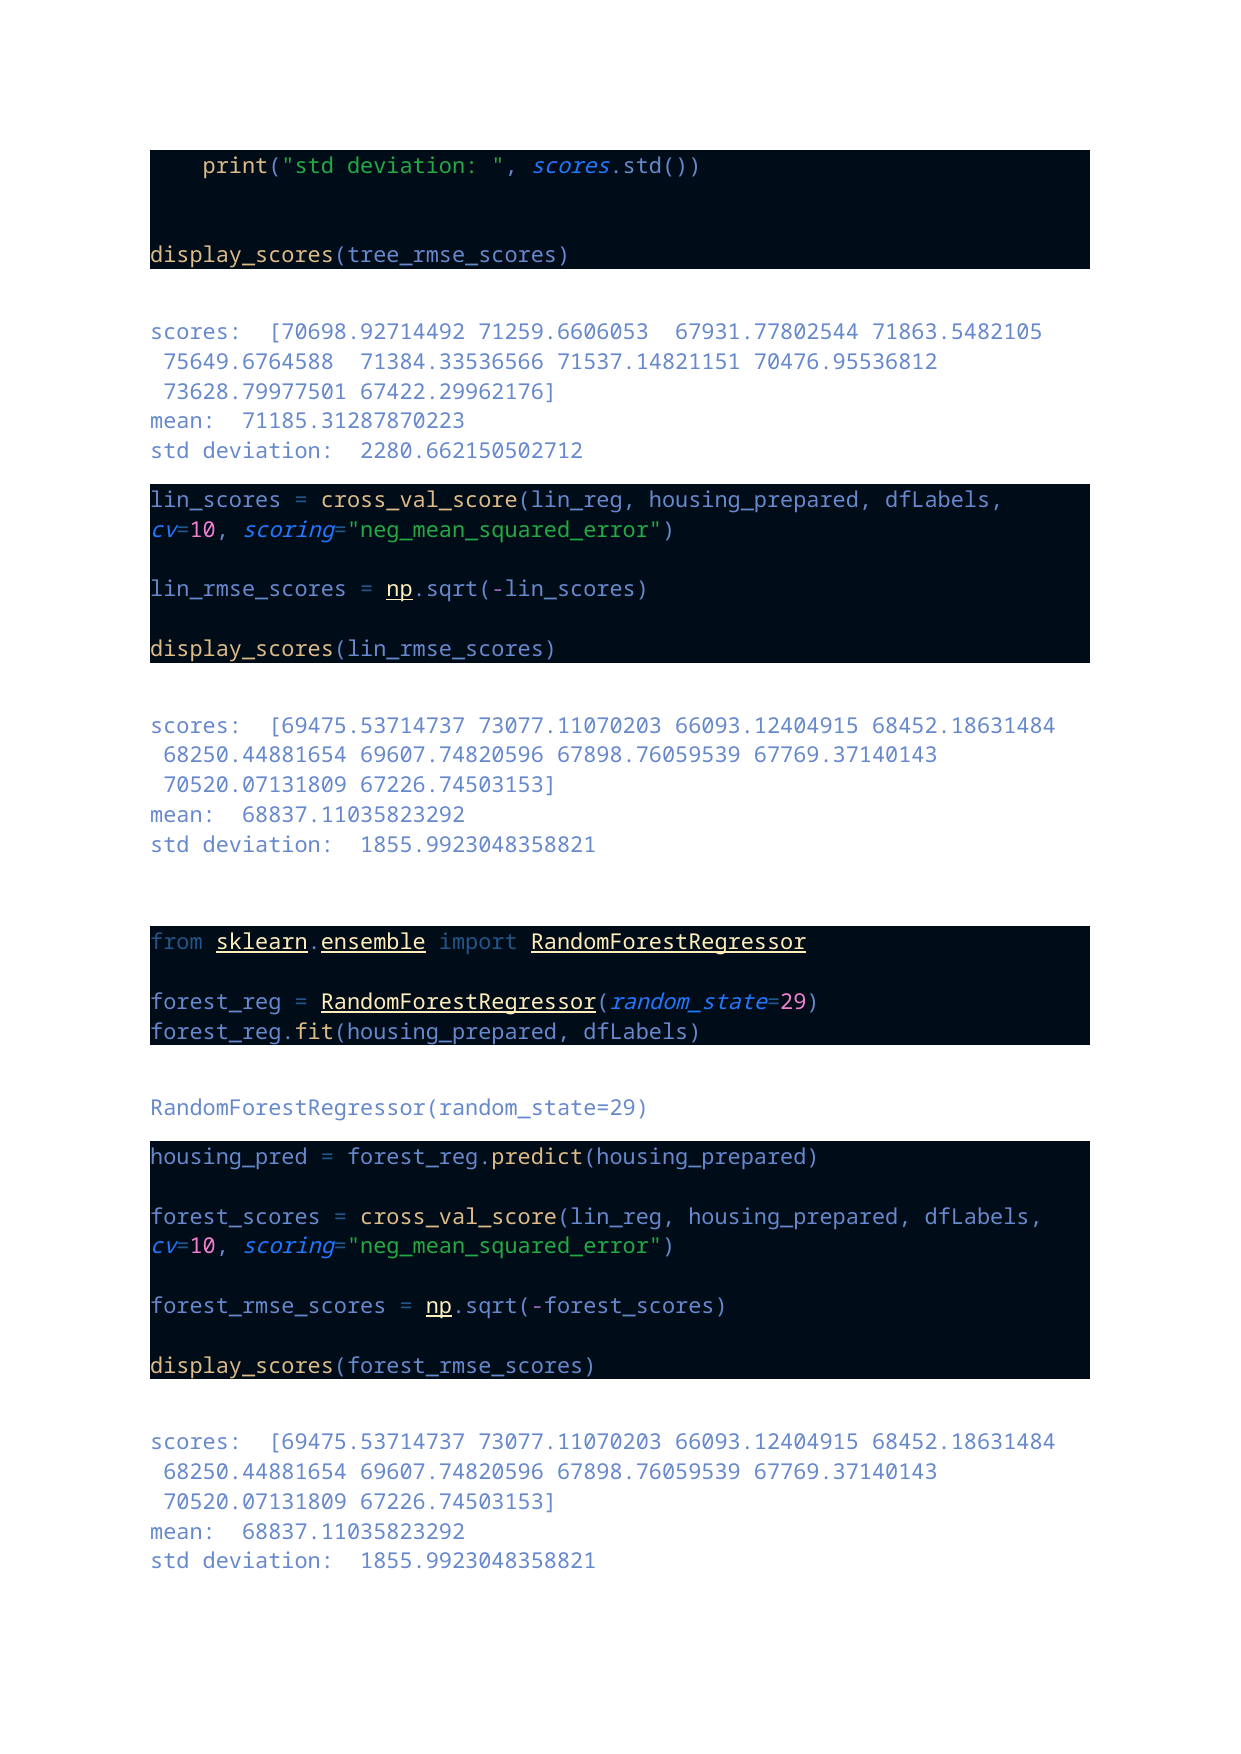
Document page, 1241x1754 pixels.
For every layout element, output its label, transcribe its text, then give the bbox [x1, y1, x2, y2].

text print("std deviation: ", scores.std()) [150, 150, 1090, 180]
text std deviation: 1855.9923048358821 [150, 829, 1090, 858]
text display_scores(forest_rmse_scores) [150, 1349, 1090, 1379]
text display_scores(tree_rmse_scores) [150, 239, 1090, 269]
text mean: 68837.11035823292 [150, 1516, 1090, 1545]
text forest_reg.fit(housing_prepared, dfLabels) [150, 1016, 1090, 1045]
text 68250.44881654 69607.74820596 67898.76059539 67769.37140143 [150, 739, 1090, 769]
text 68250.44881654 69607.74820596 67898.76059539 67769.37140143 [150, 1456, 1090, 1486]
text 73628.79977501 67422.29962176] [150, 376, 1090, 405]
text scores: [70698.92714492 71259.6606053 67931.77802544 71863.5482105 [150, 316, 1090, 346]
text scores: [69475.53714737 73077.11070203 66093.12404915 68452.18631484 [150, 709, 1090, 739]
text mean: 68837.11035823292 [150, 799, 1090, 829]
text scores: [69475.53714737 73077.11070203 66093.12404915 68452.18631484 [150, 1426, 1090, 1456]
text std deviation: 2280.662150502712 [150, 435, 1090, 465]
text std deviation: 1855.9923048358821 [150, 1545, 1090, 1575]
text forest_reg = RandomForestRegressor(random_state=29) [150, 986, 1090, 1016]
text housing_pred = forest_reg.predict(housing_prepared) [150, 1141, 1090, 1171]
text lin_scores = cross_val_score(lin_reg, housing_prepared, dfLabels, cv=10, scoring="neg_mean_squared_error") [150, 484, 1090, 543]
text 70520.07131809 67226.74503153] [150, 769, 1090, 799]
text forest_scores = cross_val_score(lin_reg, housing_prepared, dfLabels, cv=10, scoring="neg_mean_squared_error") [150, 1201, 1090, 1260]
text 75649.6764588 71384.33536566 71537.14821151 70476.95536812 [150, 346, 1090, 376]
text 70520.07131809 67226.74503153] [150, 1486, 1090, 1516]
text forest_rmse_scores = np.sqrt(-forest_scores) [150, 1290, 1090, 1320]
text lin_rmse_scores = np.sqrt(-lin_scores) [150, 573, 1090, 603]
text from sklearn.ensemble import RandomForestRegressor [150, 926, 1090, 956]
text display_scores(lin_rmse_scores) [150, 633, 1090, 663]
text RandomForestRegressor(random_state=29) [150, 1092, 1090, 1122]
text mean: 71185.31287870223 [150, 405, 1090, 435]
